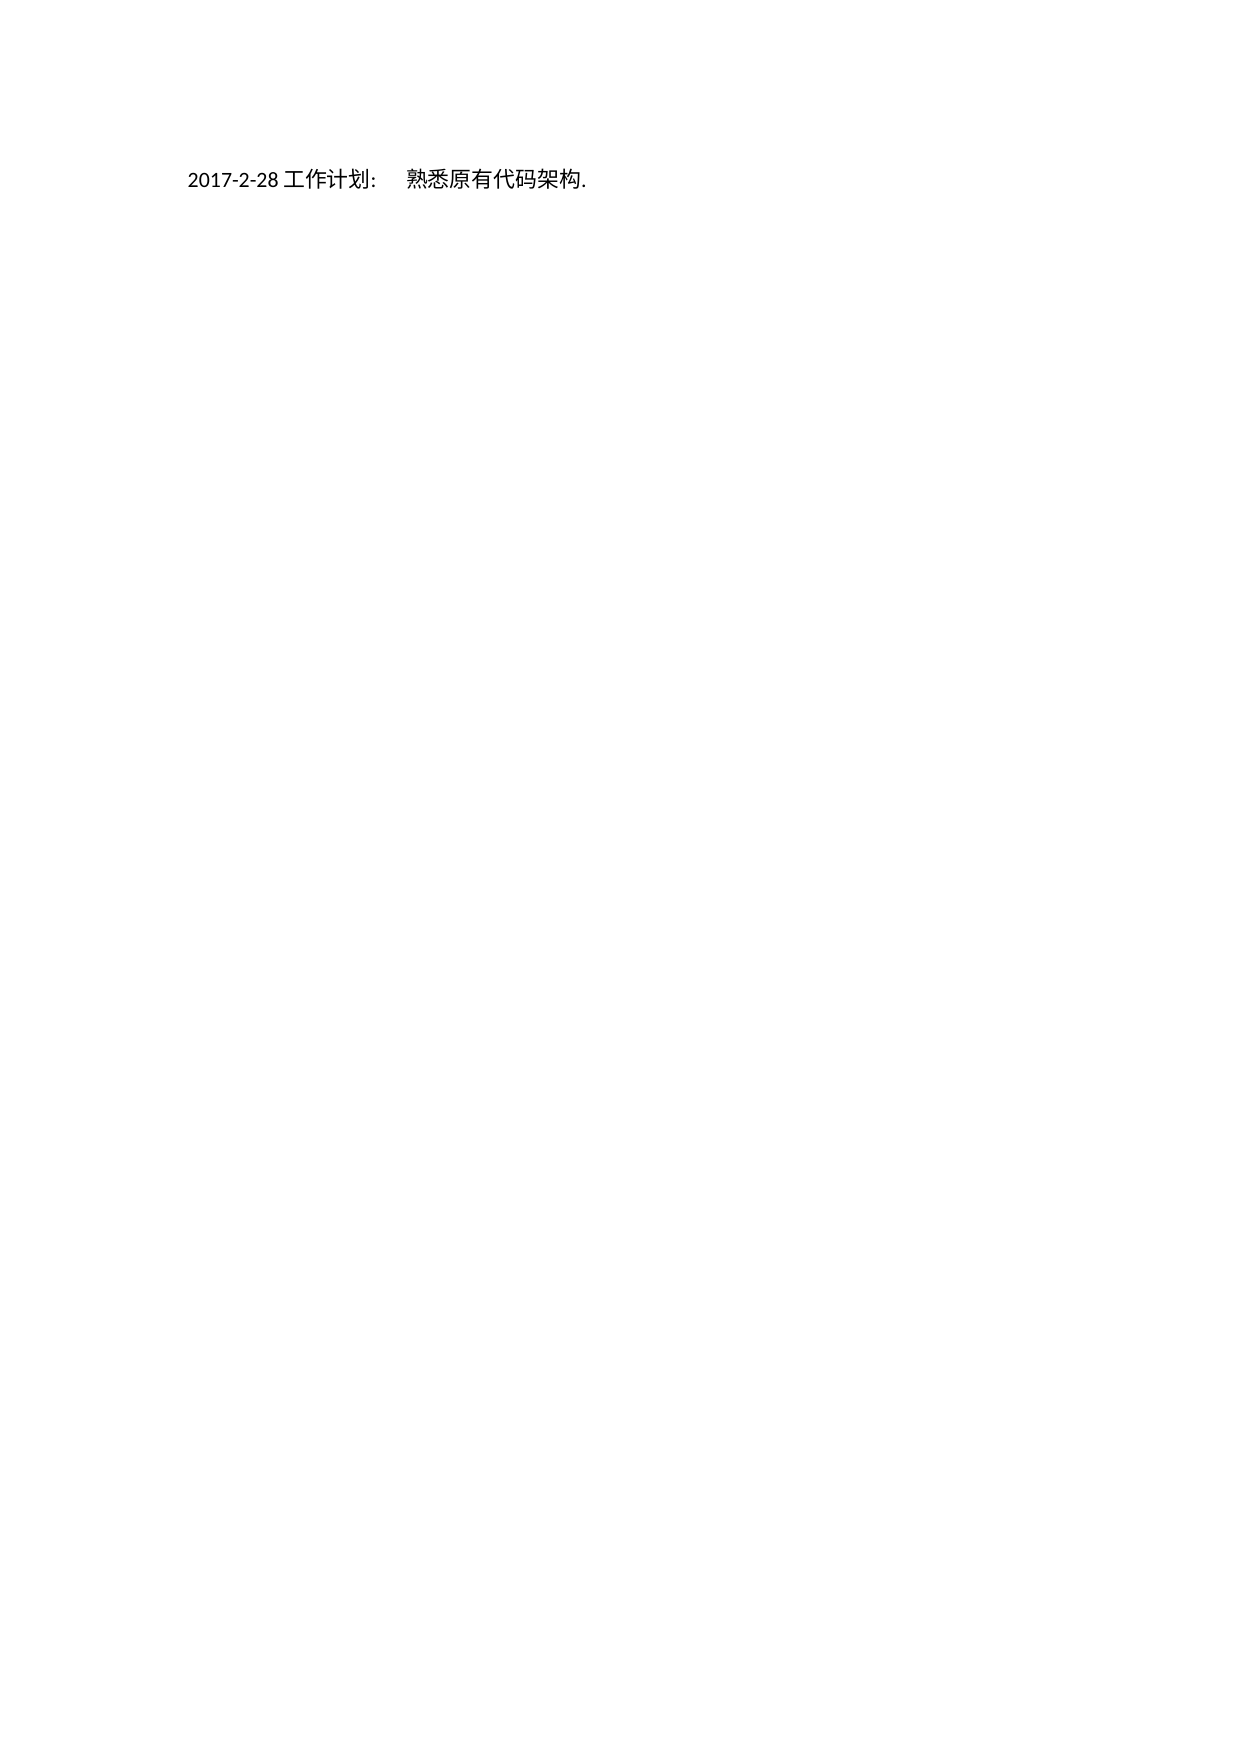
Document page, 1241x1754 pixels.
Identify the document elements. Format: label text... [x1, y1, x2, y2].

text 2017-2-28工作计划: 熟悉原有代码架构. [187, 162, 1053, 194]
